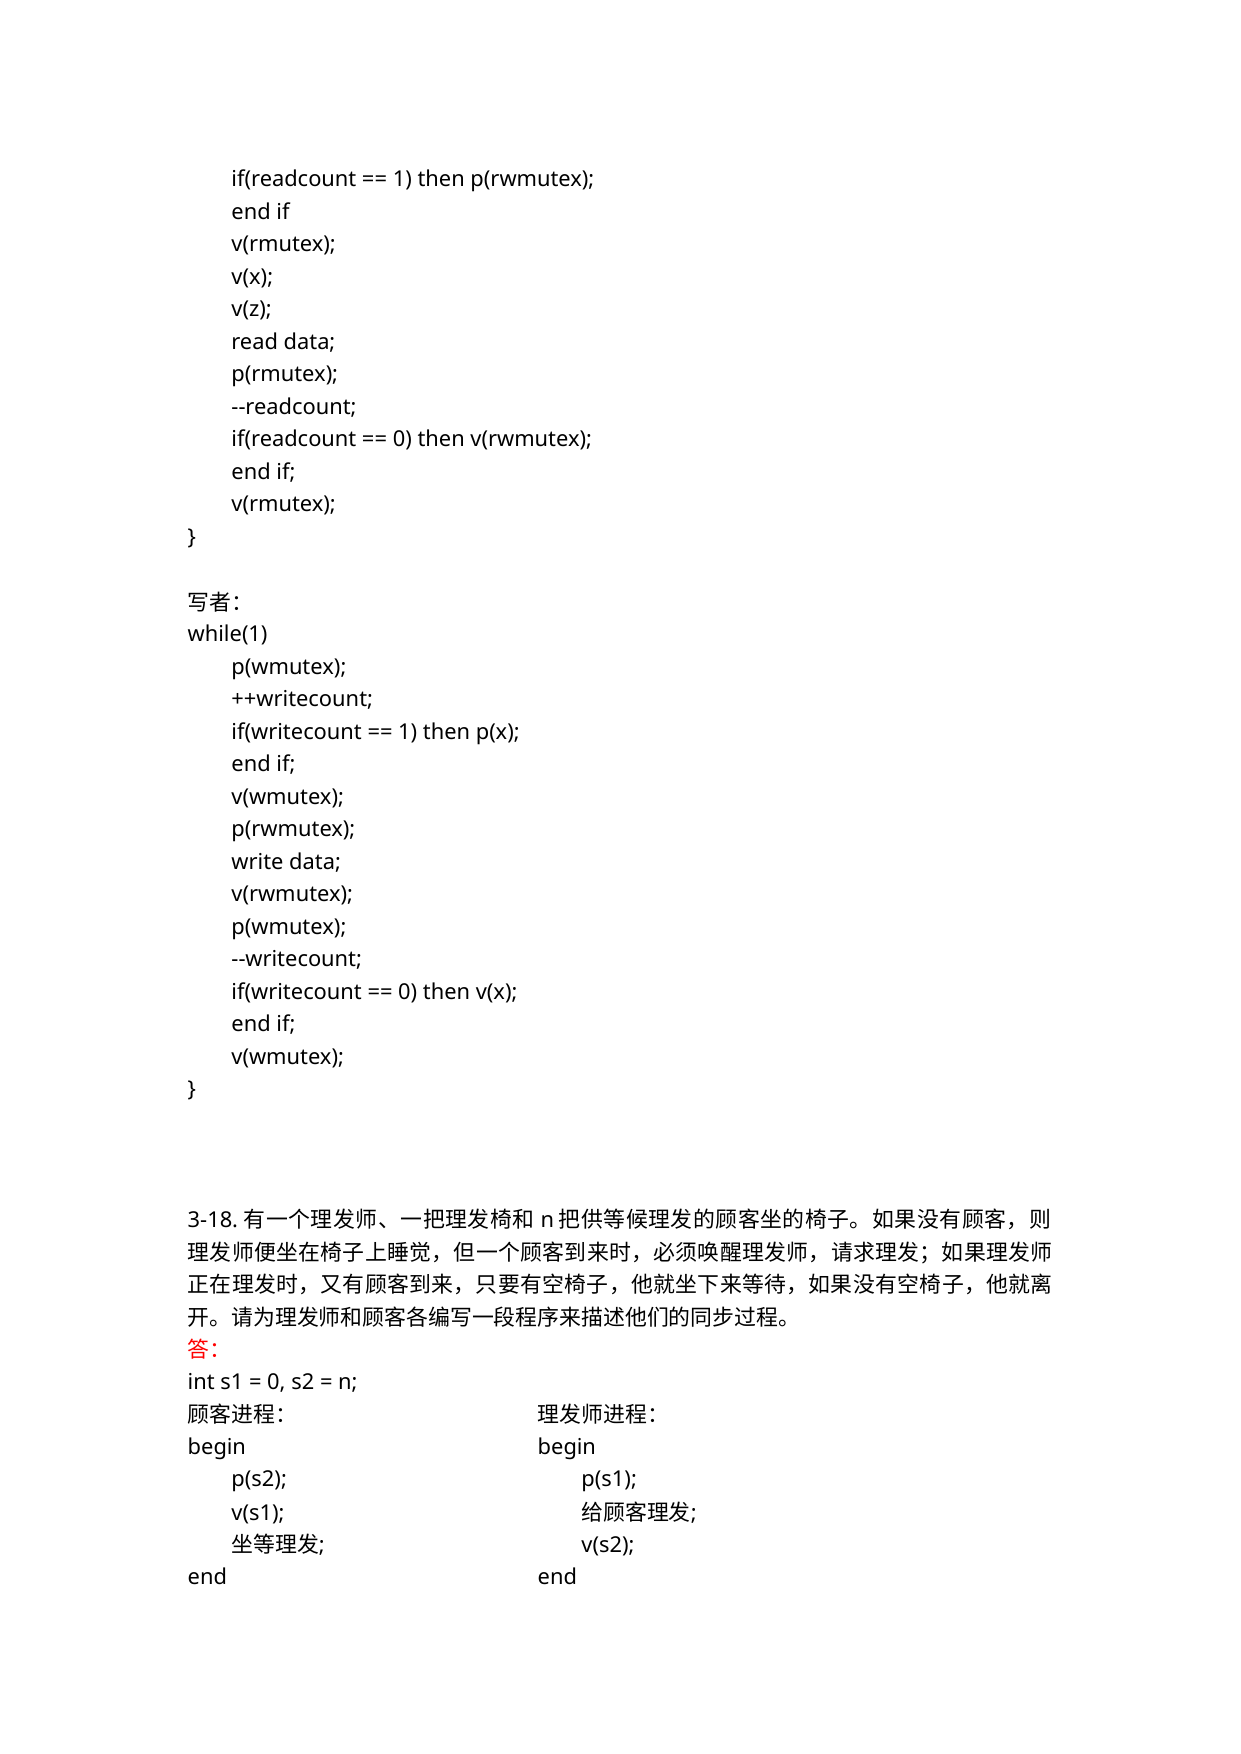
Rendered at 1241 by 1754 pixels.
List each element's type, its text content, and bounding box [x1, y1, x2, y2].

text 答： [187, 1332, 1053, 1364]
text end if [187, 194, 1053, 227]
text if(writecount == 1) then p(x); [187, 714, 1053, 747]
text end if; [187, 454, 1053, 487]
text if(readcount == 1) then p(rwmutex); [187, 162, 1053, 194]
text --writecount; [187, 942, 1053, 974]
text v(wmutex); [187, 779, 1053, 812]
text write data; [187, 844, 1053, 877]
text if(writecount == 0) then v(x); [187, 974, 1053, 1007]
text if(readcount == 0) then v(rwmutex); [187, 422, 1053, 454]
text begin begin [187, 1429, 1053, 1462]
text int s1 = 0, s2 = n; [187, 1364, 1053, 1397]
text } [187, 519, 1053, 552]
text read data; [187, 324, 1053, 357]
text v(z); [187, 292, 1053, 324]
text end if; [187, 1007, 1053, 1039]
text 3-18. 有一个理发师、一把理发椅和n把供等候理发的顾客坐的椅子。如果没有顾客，则理发师便坐在椅子上睡觉，但一个顾客到来时，必须唤醒理发师，请求理发；如果理发师正在理发时，又有顾客到来，只要有空椅子，他就坐下来等待，如果没有空椅子，他就离开。请为理发师和顾客各编写一段程序来描述他们的同步过程。 [187, 1202, 1053, 1332]
text v(rmutex); [187, 227, 1053, 259]
text v(x); [187, 259, 1053, 292]
text v(rwmutex); [187, 877, 1053, 909]
text 顾客进程： 理发师进程： [187, 1397, 1053, 1429]
text while(1) [187, 617, 1053, 649]
text ++writecount; [187, 682, 1053, 714]
text p(rwmutex); [187, 812, 1053, 844]
text } [187, 1072, 1053, 1104]
text 写者： [187, 584, 1053, 617]
text end if; [187, 747, 1053, 779]
text 坐等理发; v(s2); [187, 1527, 1053, 1559]
text p(rmutex); [187, 357, 1053, 389]
text end end [187, 1559, 1053, 1592]
text v(rmutex); [187, 487, 1053, 519]
text p(wmutex); [187, 649, 1053, 682]
text p(wmutex); [187, 909, 1053, 942]
text --readcount; [187, 389, 1053, 422]
text v(s1); 给顾客理发; [187, 1494, 1053, 1527]
text v(wmutex); [187, 1039, 1053, 1072]
text p(s2); p(s1); [187, 1462, 1053, 1494]
